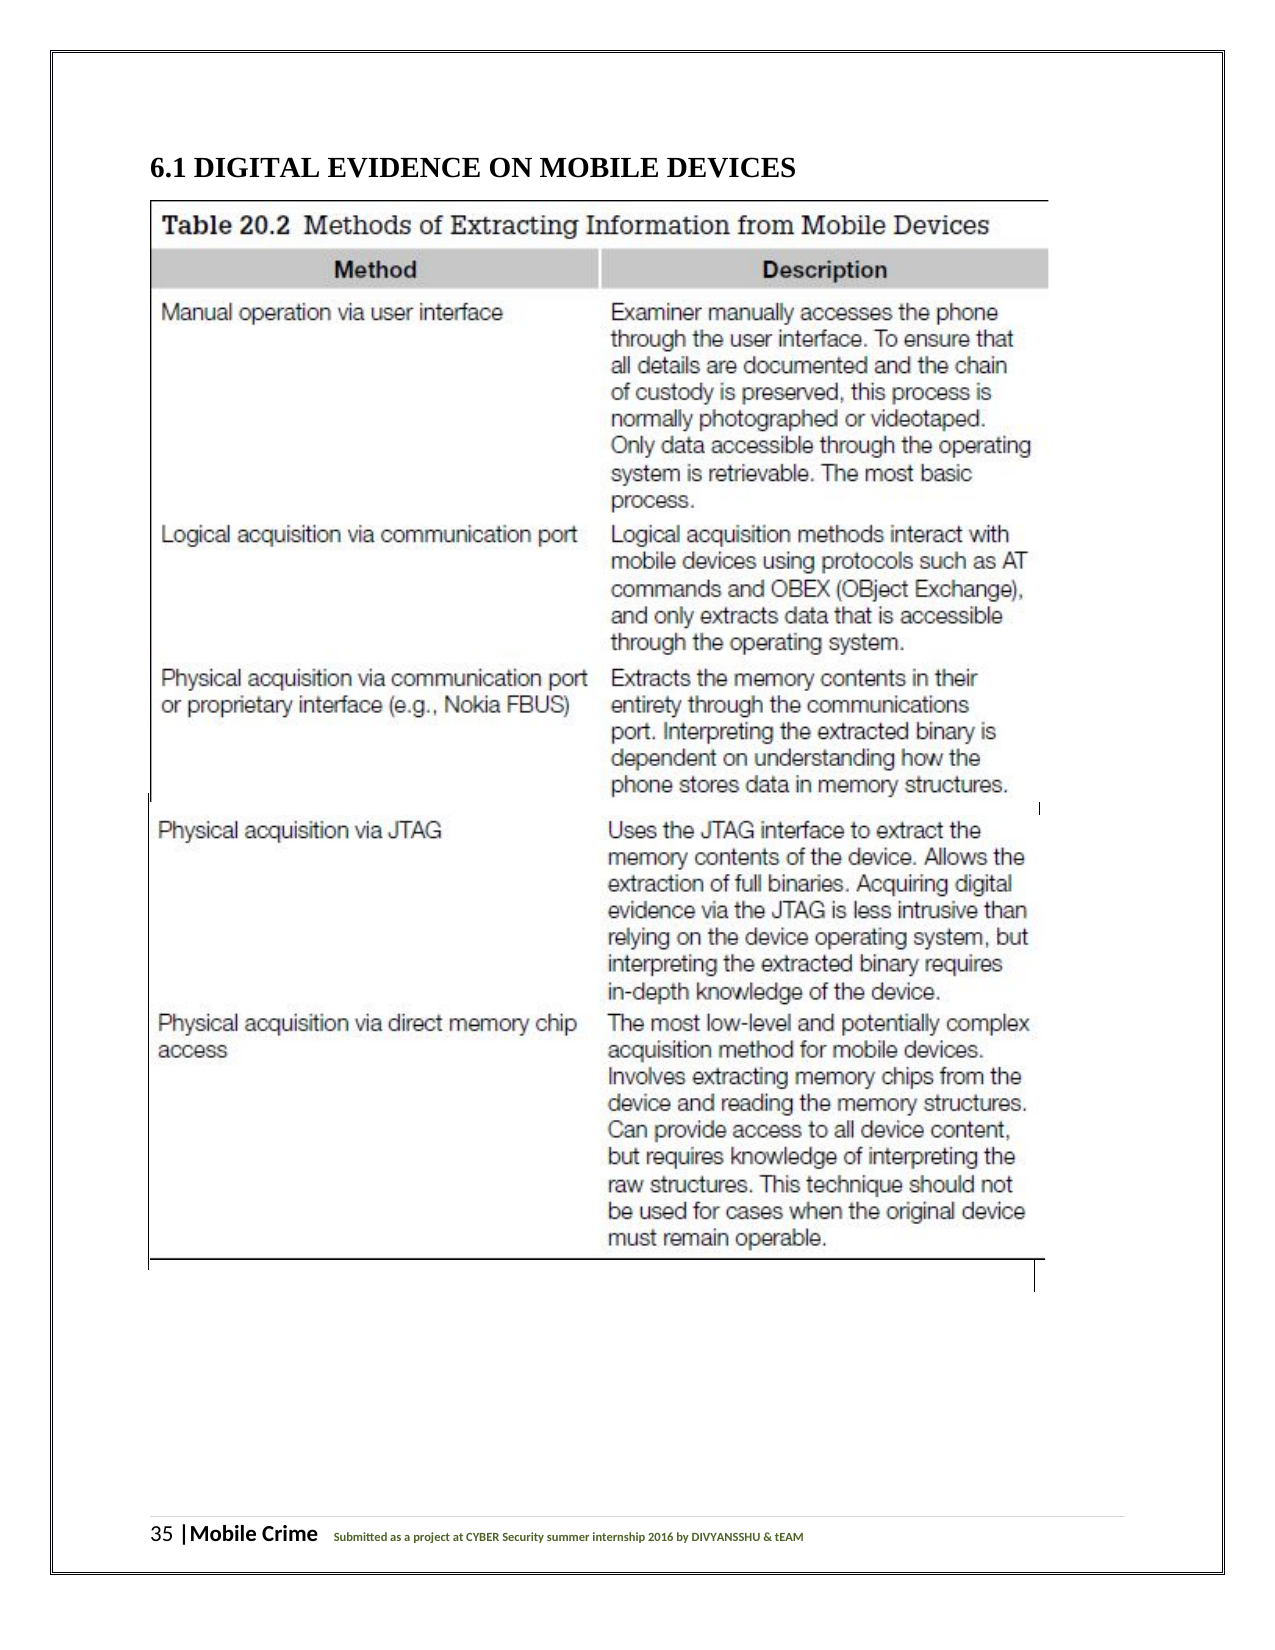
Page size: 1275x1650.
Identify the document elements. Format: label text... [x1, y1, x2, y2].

text 6.1 DIGITAL EVIDENCE ON MOBILE DEVICES [150, 150, 1125, 183]
picture [150, 200, 1049, 802]
picture [150, 815, 1046, 1260]
